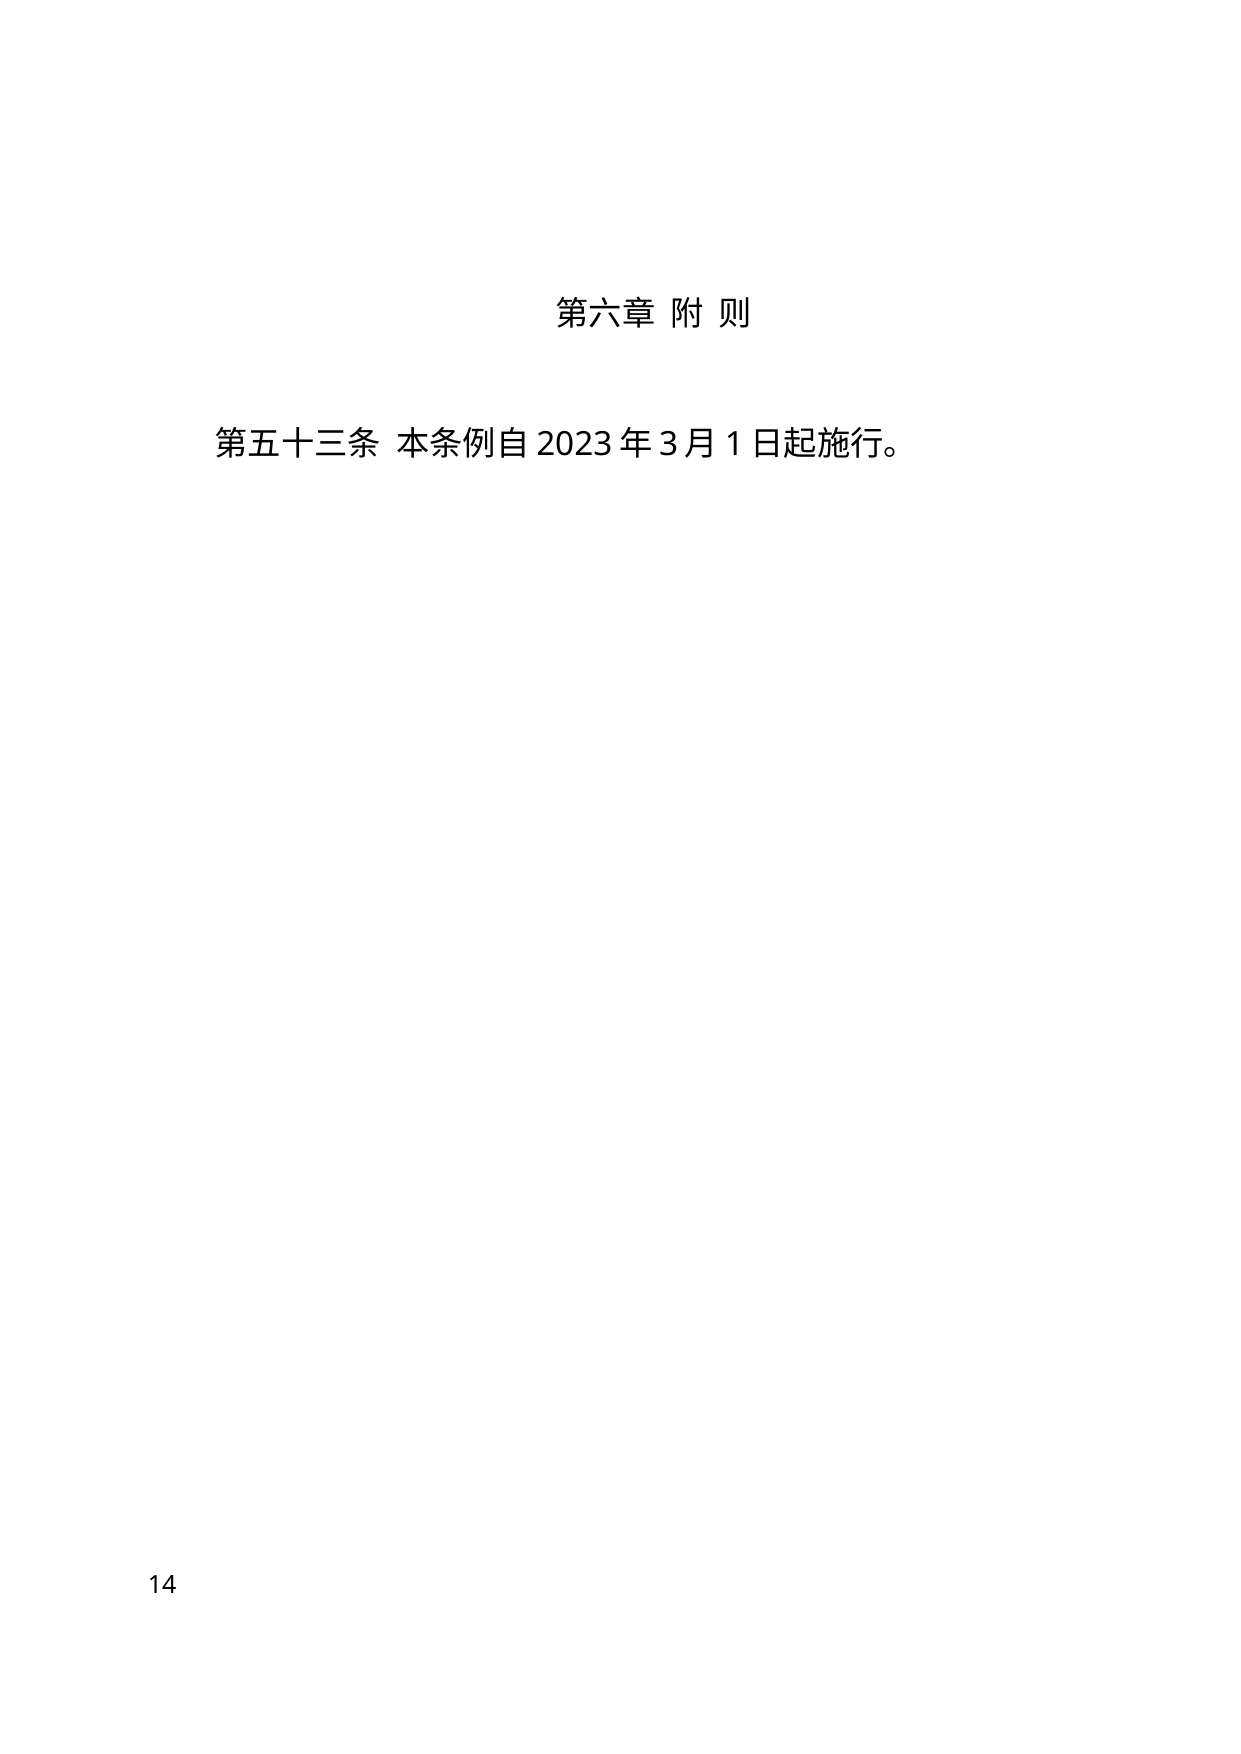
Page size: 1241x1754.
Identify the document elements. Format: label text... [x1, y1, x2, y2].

text 第五十三条 本条例自2023年3月1日起施行。 [148, 409, 1092, 474]
text 第六章 附 则 [148, 279, 1092, 344]
